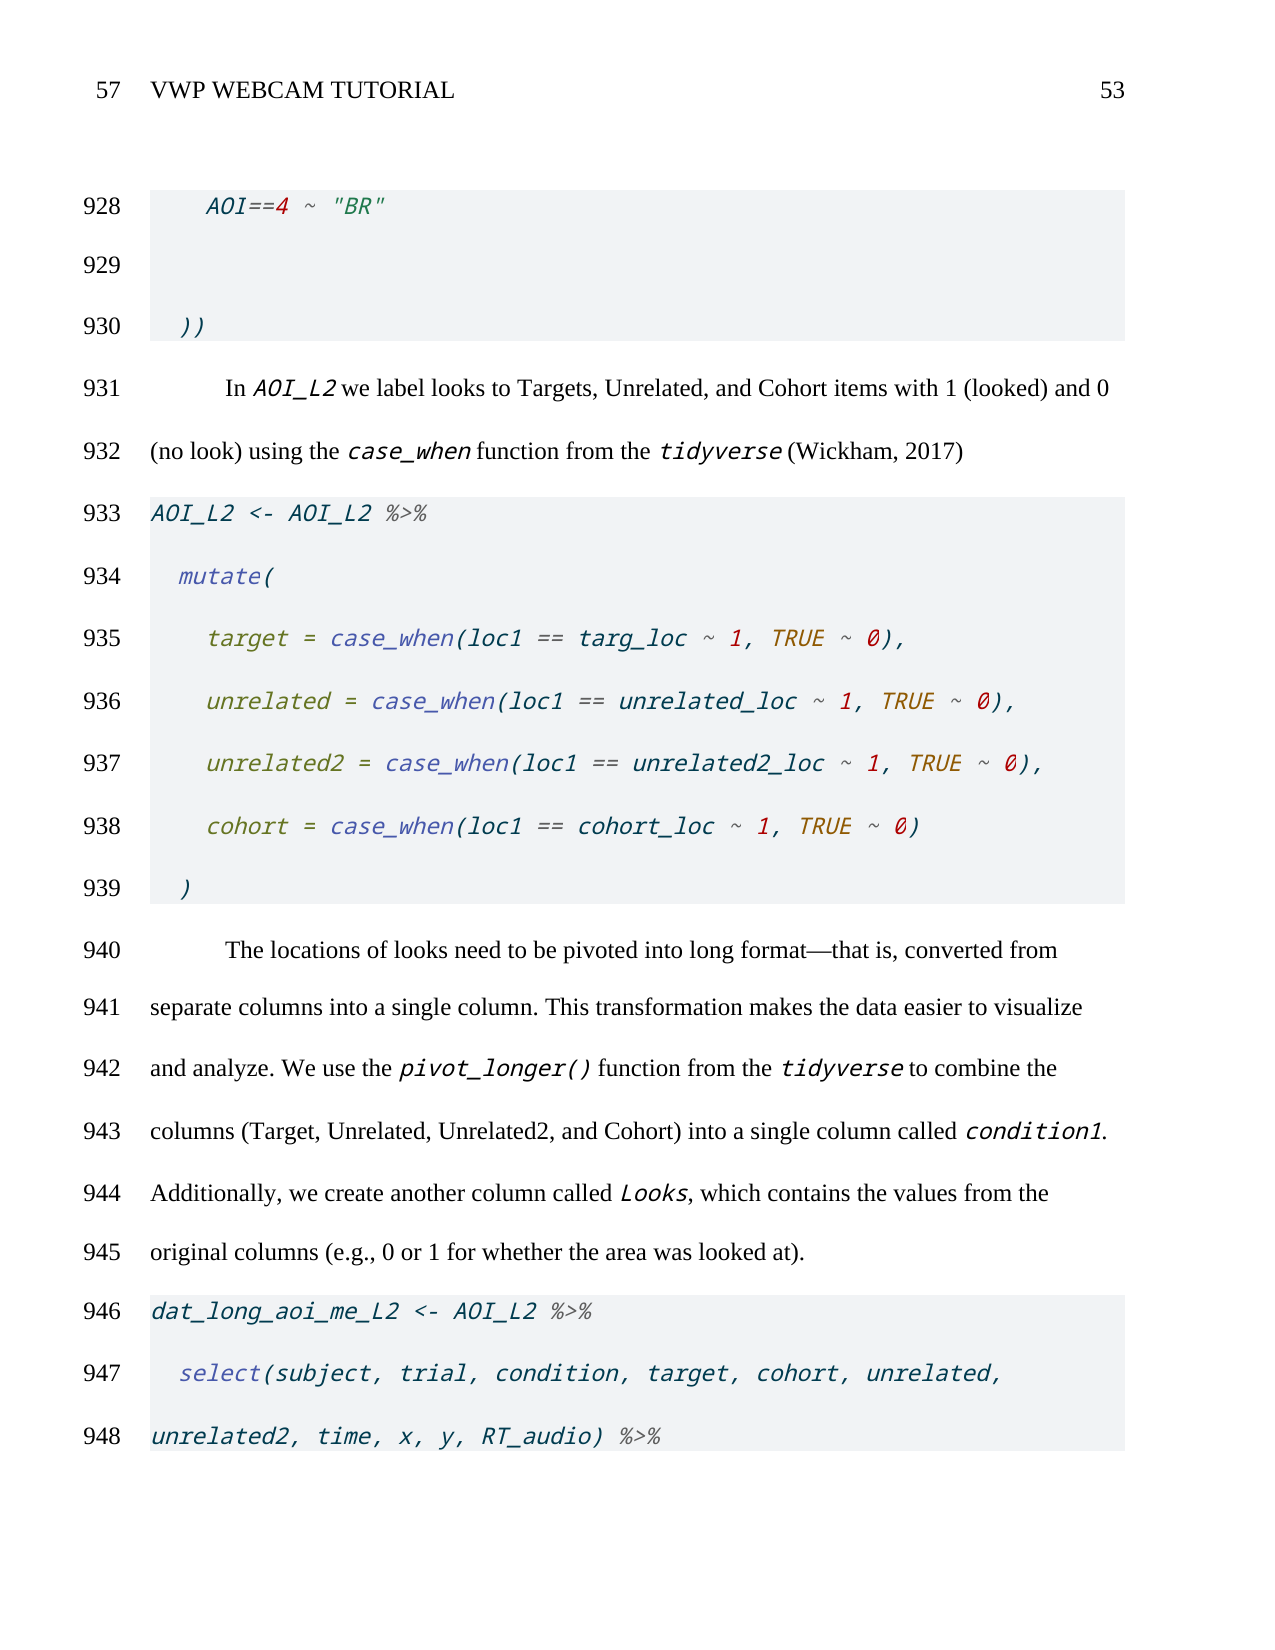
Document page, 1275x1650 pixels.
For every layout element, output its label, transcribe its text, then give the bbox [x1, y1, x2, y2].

text AOI_L2 <- AOI_L2 %>% mutate( target = case_when(loc1 == targ_loc ~ 1, TRUE ~ 0), unrelated = case_when(loc1 == unrelated_loc ~ 1, TRUE ~ 0), unrelated2 = case_when(loc1 == unrelated2_loc ~ 1, TRUE ~ 0), cohort = case_when(loc1 == cohort_loc ~ 1, TRUE ~ 0) ) [150, 497, 1125, 904]
text The locations of looks need to be pivoted into long format—that is, converted from separate columns into a single column. This transformation makes the data easier to visualize and analyze. We use the pivot_longer() function from the tidyverse to combine the columns (Target, Unrelated, Unrelated2, and Cohort) into a single column called condition1. Additionally, we create another column called Looks, which contains the values from the original columns (e.g., 0 or 1 for whether the area was looked at). [150, 935, 1125, 1266]
